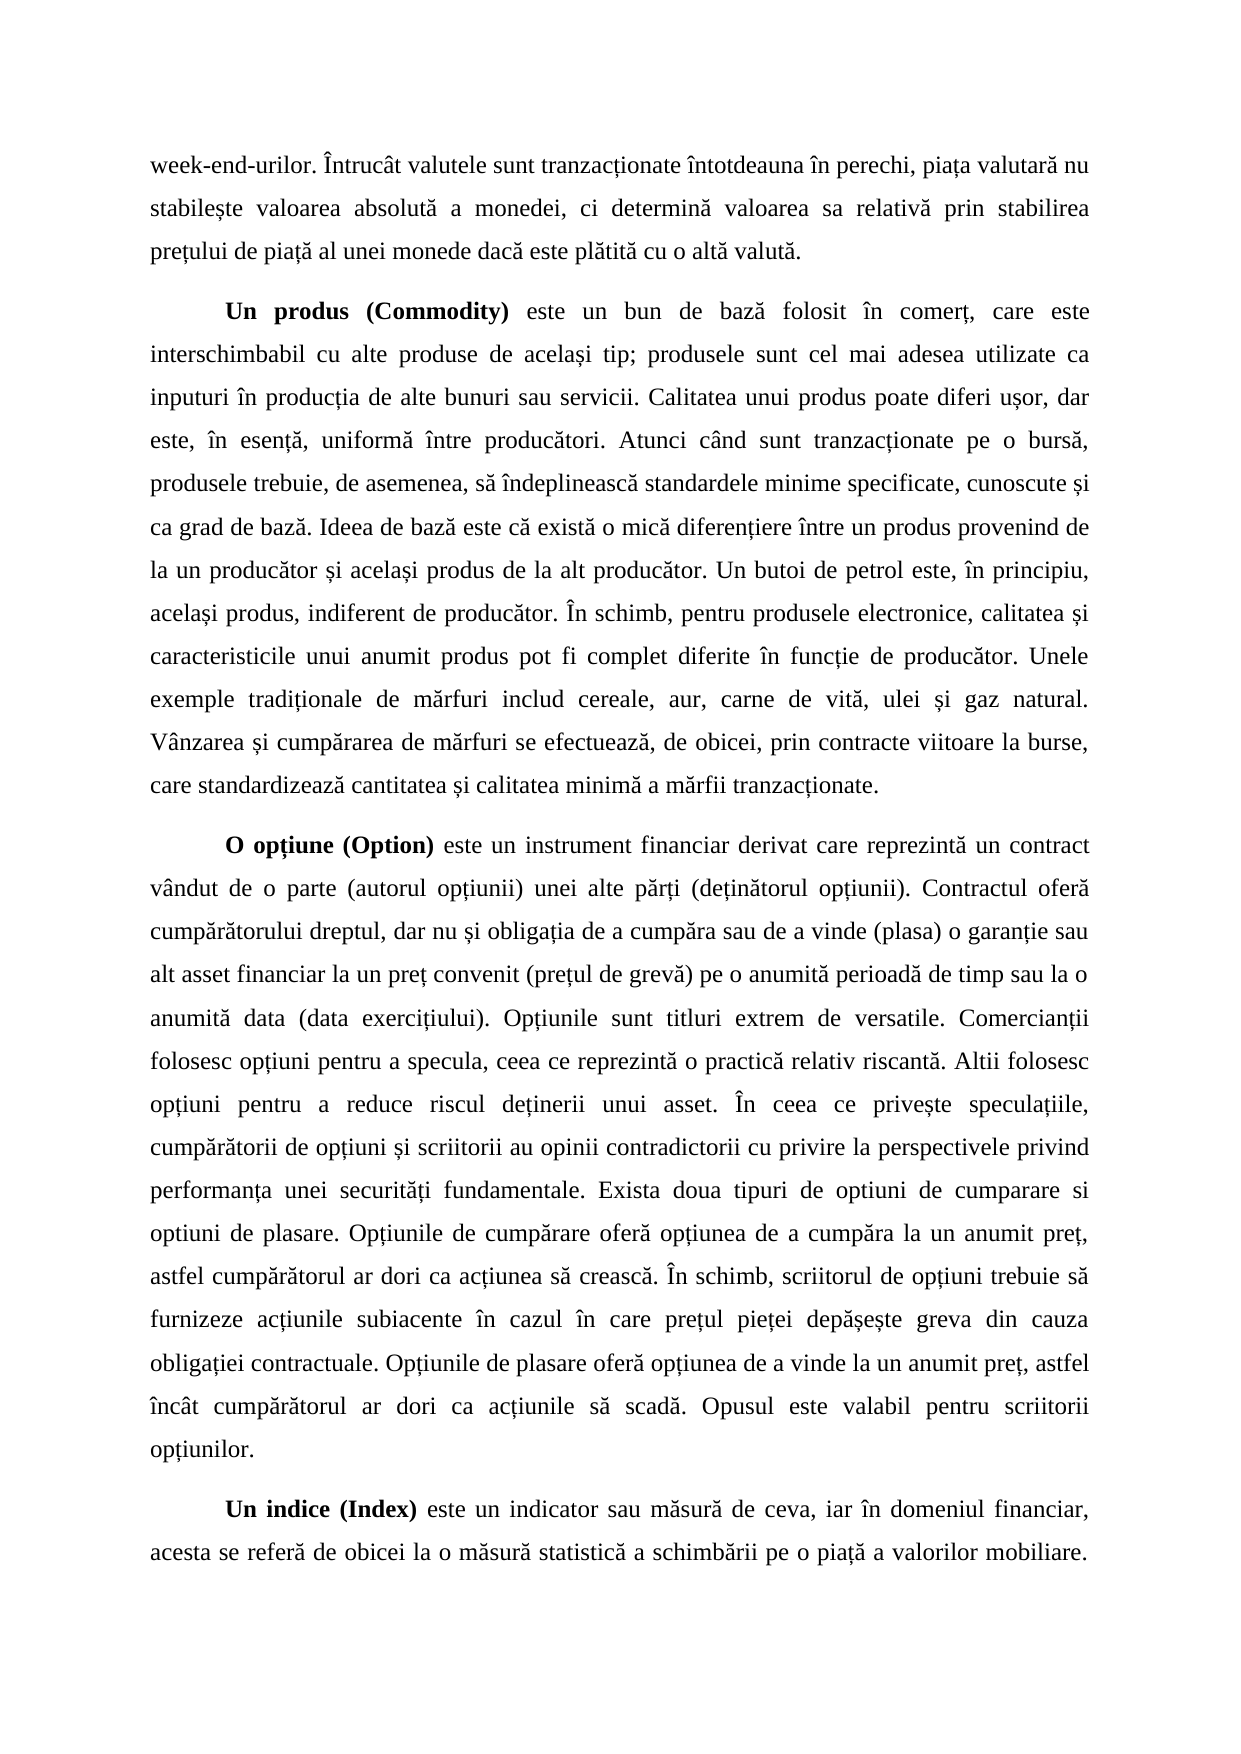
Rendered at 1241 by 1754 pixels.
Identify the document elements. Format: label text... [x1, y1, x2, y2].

text O opțiune (Option) este un instrument financiar derivat care reprezintă un contract vândut de o parte (autorul opțiunii) unei alte părți (deținătorul opțiunii). Contractul oferă cumpărătorului dreptul, dar nu și obligația de a cumpăra sau de a vinde (plasa) o garanție sau alt asset financiar la un preț convenit (prețul de grevă) pe o anumită perioadă de timp sau la o anumită data (data exercițiului). Opțiunile sunt titluri extrem de versatile. Comercianții folosesc opțiuni pentru a specula, ceea ce reprezintă o practică relativ riscantă. Altii folosesc opțiuni pentru a reduce riscul deținerii unui asset. În ceea ce privește speculațiile, cumpărătorii de opțiuni și scriitorii au opinii contradictorii cu privire la perspectivele privind performanța unei securități fundamentale. Exista doua tipuri de optiuni de cumparare si optiuni de plasare. Opțiunile de cumpărare oferă opțiunea de a cumpăra la un anumit preț, astfel cumpărătorul ar dori ca acțiunea să crească. În schimb, scriitorul de opțiuni trebuie să furnizeze acțiunile subiacente în cazul în care prețul pieței depășește greva din cauza obligației contractuale. Opțiunile de plasare oferă opțiunea de a vinde la un anumit preț, astfel încât cumpărătorul ar dori ca acțiunile să scadă. Opusul este valabil pentru scriitorii opțiunilor. [150, 830, 1090, 1463]
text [150, 150, 1090, 265]
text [150, 1494, 1090, 1566]
text Un produs (Commodity) este un bun de bază folosit în comerț, care este interschimbabil cu alte produse de același tip; produsele sunt cel mai adesea utilizate ca inputuri în producția de alte bunuri sau servicii. Calitatea unui produs poate diferi ușor, dar este, în esență, uniformă între producători. Atunci când sunt tranzacționate pe o bursă, produsele trebuie, de asemenea, să îndeplinească standardele minime specificate, cunoscute și ca grad de bază. Ideea de bază este că există o mică diferențiere între un produs provenind de la un producător și același produs de la alt producător. Un butoi de petrol este, în principiu, același produs, indiferent de producător. În schimb, pentru produsele electronice, calitatea și caracteristicile unui anumit produs pot fi complet diferite în funcție de producător. Unele exemple tradiționale de mărfuri includ cereale, aur, carne de vită, ulei și gaz natural. Vânzarea și cumpărarea de mărfuri se efectuează, de obicei, prin contracte viitoare la burse, care standardizează cantitatea și calitatea minimă a mărfii tranzacționate. [150, 296, 1090, 799]
